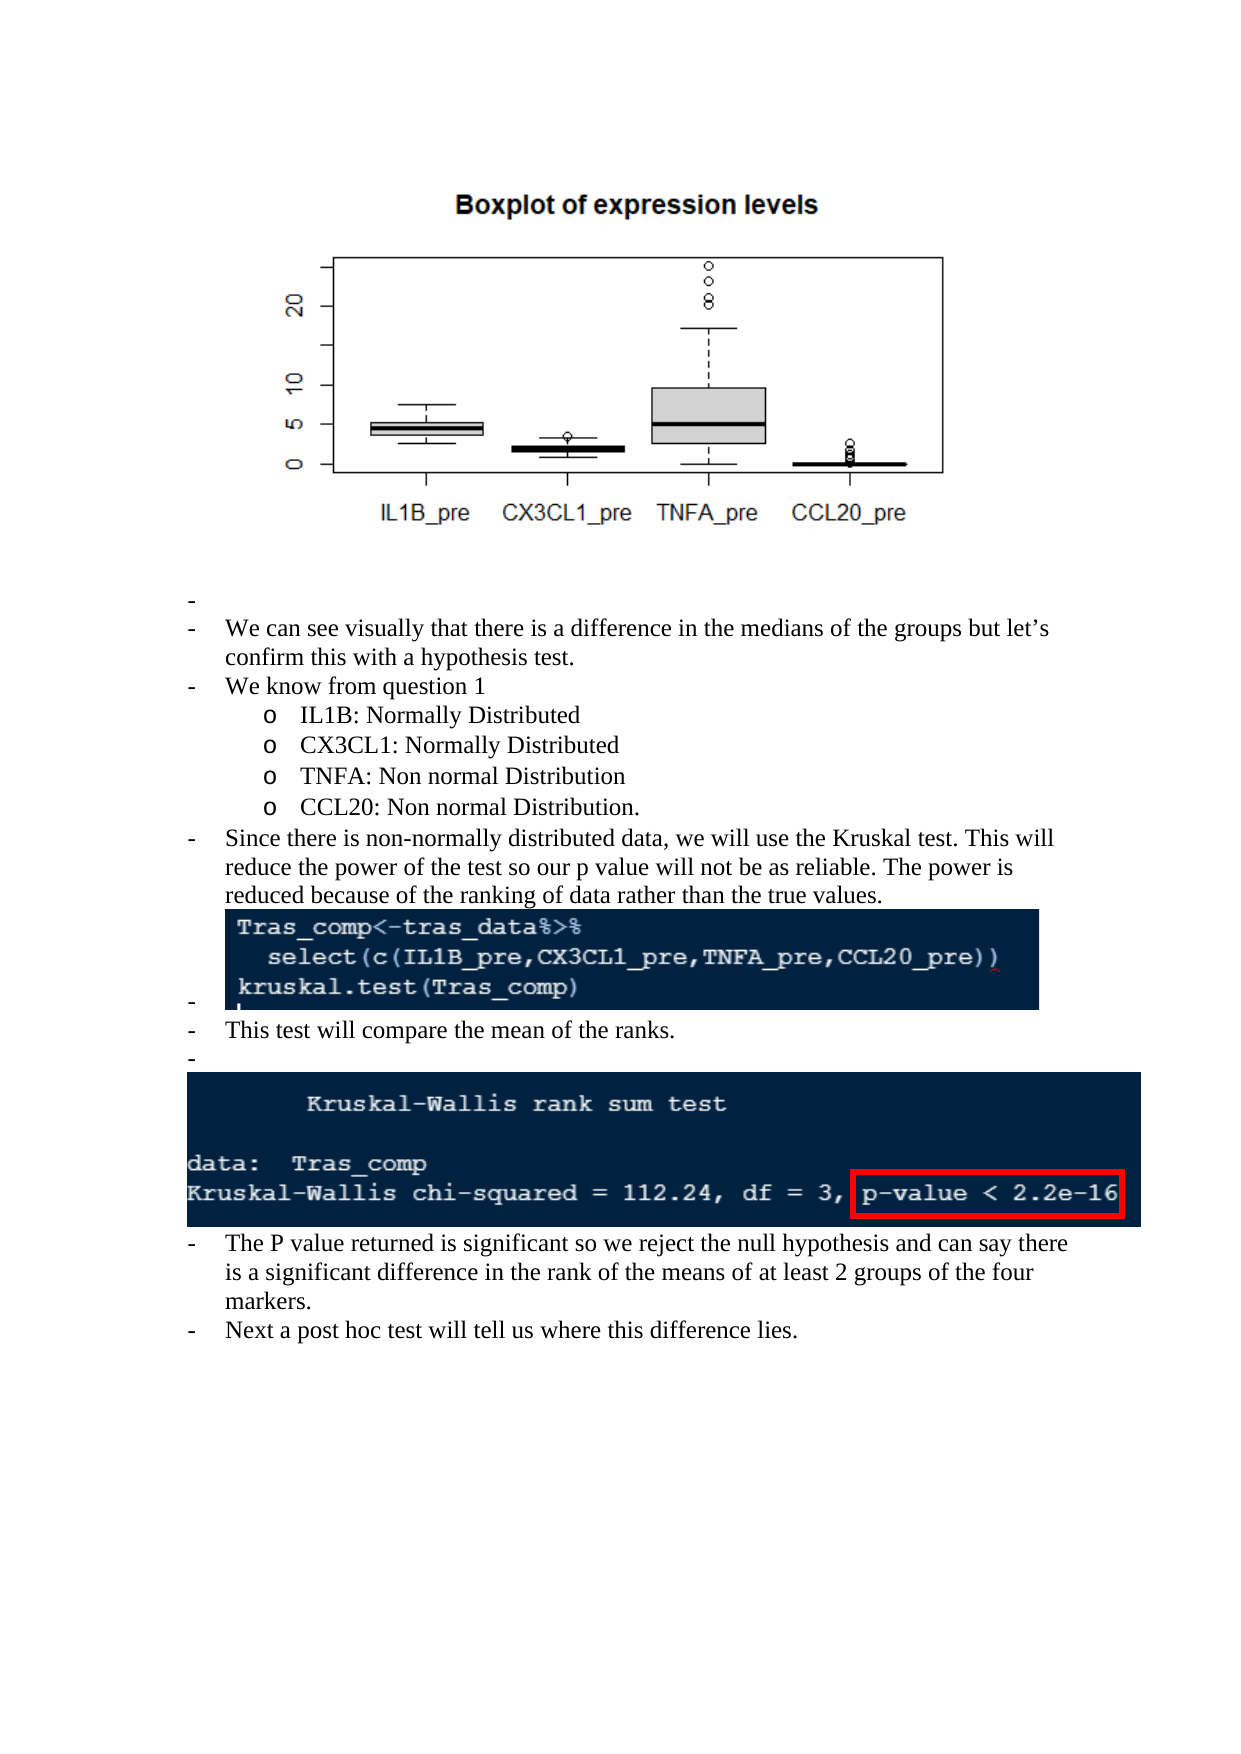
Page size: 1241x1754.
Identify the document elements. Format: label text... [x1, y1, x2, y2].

list IL1B: Normally Distributed [262, 700, 1090, 731]
list CX3CL1: Normally Distributed [262, 731, 1090, 761]
list CCL20: Non normal Distribution. [262, 792, 1090, 823]
list We know from question 1 [187, 671, 1090, 700]
list We can see visually that there is a difference in the medians of the groups but let’s confirm this with a hypothesis test. [187, 613, 1090, 671]
picture [225, 150, 999, 608]
list Since there is non-normally distributed data, we will use the Kruskal test. This will reduce the power of the test so our p value will not be as reliable. The power is reduced because of the ranking of data rather than the true values. [187, 823, 1090, 909]
list TNFA: Non normal Distribution [262, 761, 1090, 792]
list This test will compare the mean of the ranks. [187, 1015, 1090, 1043]
list Next a post hoc test will tell us where this difference lies. [187, 1315, 1090, 1343]
list The P value returned is significant so we reject the null hypothesis and can say there is a significant difference in the rank of the means of at least 2 groups of the four markers. [187, 1228, 1090, 1315]
